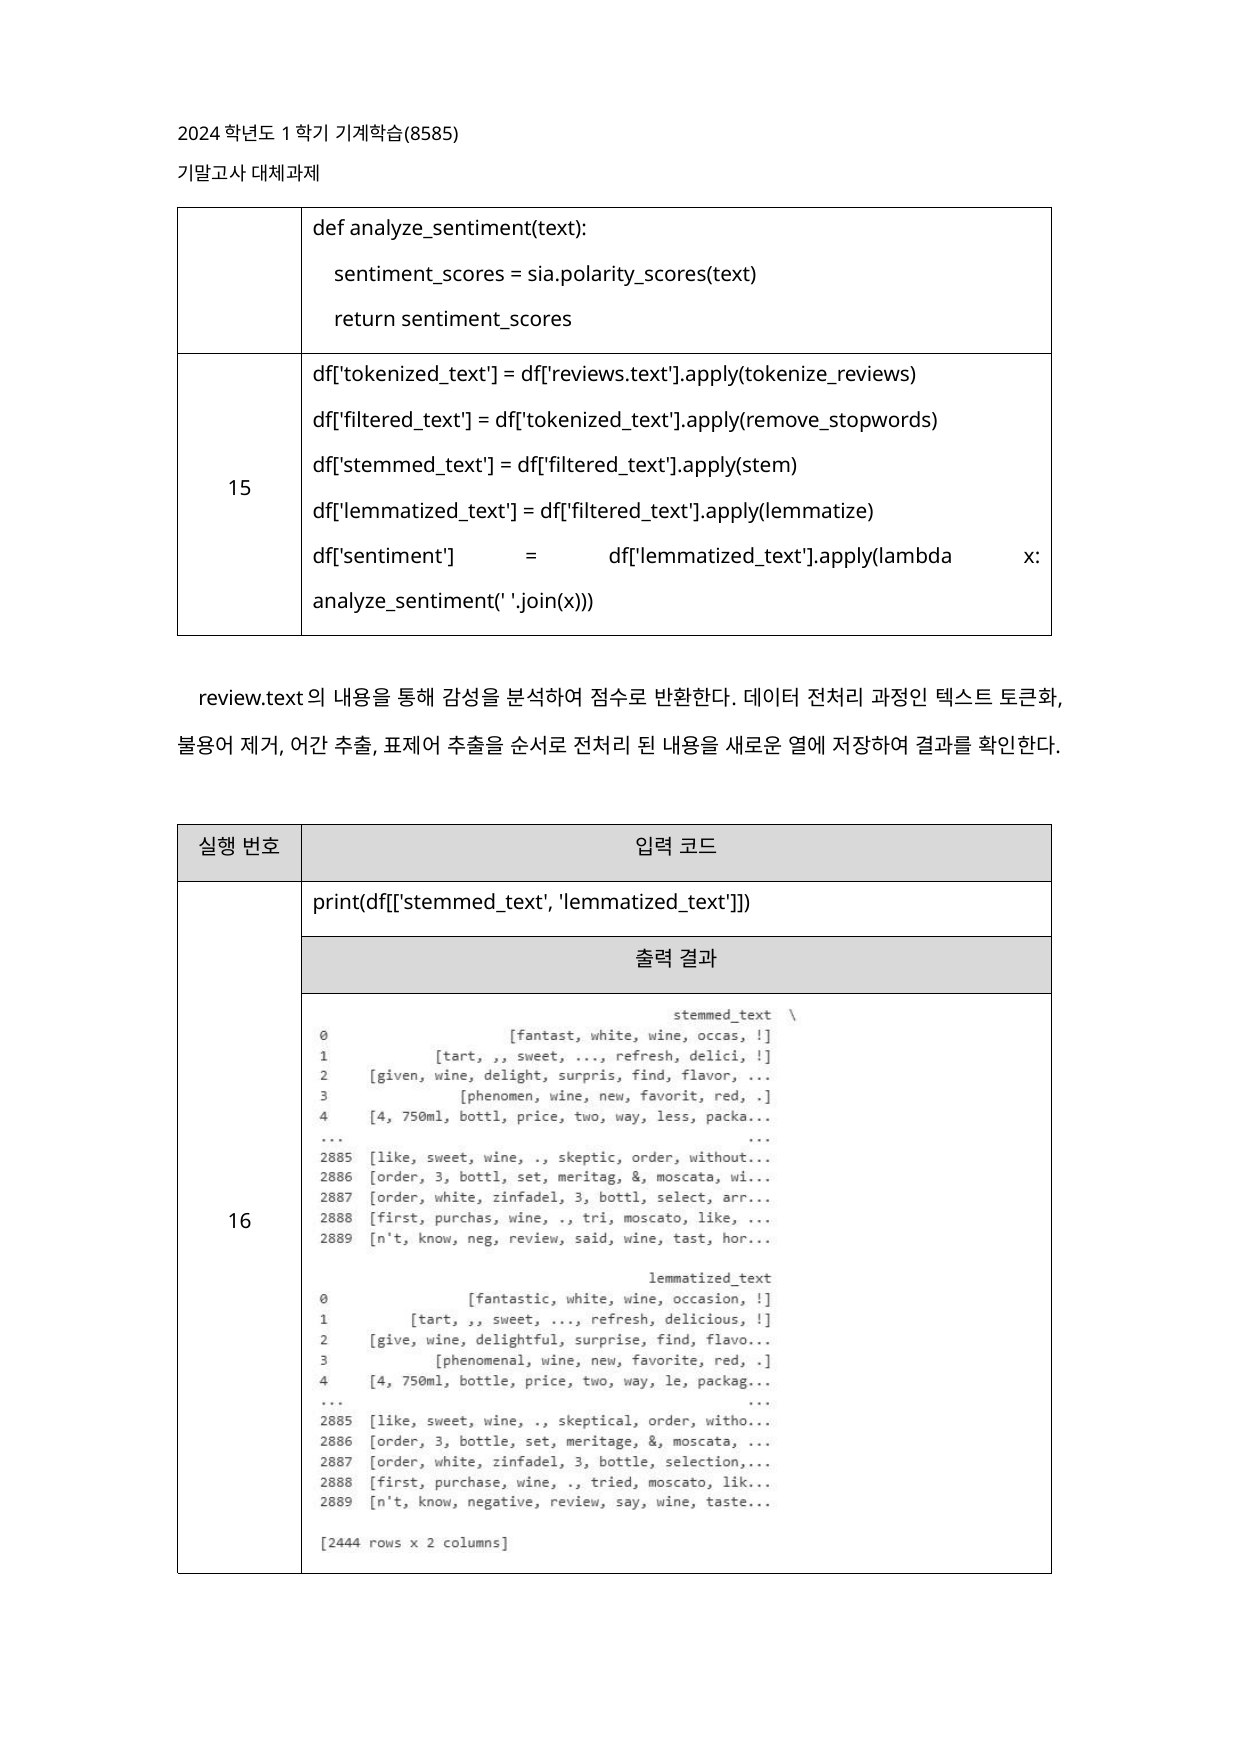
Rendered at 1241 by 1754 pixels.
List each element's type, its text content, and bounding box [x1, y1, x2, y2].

picture [312, 999, 802, 1553]
table_cell 출력 결과 [302, 937, 1051, 993]
text review.text의 내용을 통해 감성을 분석하여 점수로 반환한다. 데이터 전처리 과정인 텍스트 토큰화, 불용어 제거, 어간 추출, 표제어 추출을 순서로 전처리 된 내용을 새로운 열에 저장하여 결과를 확인한다. [177, 681, 1063, 760]
table_cell print(df[['stemmed_text', 'lemmatized_text']]) [302, 882, 1051, 936]
table_header 입력 코드 [302, 825, 1051, 881]
table_cell [302, 994, 1051, 1573]
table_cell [302, 208, 1051, 353]
table_cell 14 [178, 208, 301, 353]
table_cell 16 [178, 882, 301, 1573]
table_cell df['tokenized_text'] = df['reviews.text'].apply(tokenize_reviews) df['filtered_text'] = df['tokenized_text'].apply(remove_stopwords) df['stemmed_text'] = df['filtered_text'].apply(stem) df['lemmatized_text'] = df['filtered_text'].apply(lemmatize) df['sentiment'] = df['lemmatized_text'].apply(lambda x: analyze_sentiment(' '.join(x))) [302, 354, 1051, 635]
table_header 실행 번호 [178, 825, 301, 881]
table_cell 15 [178, 354, 301, 635]
